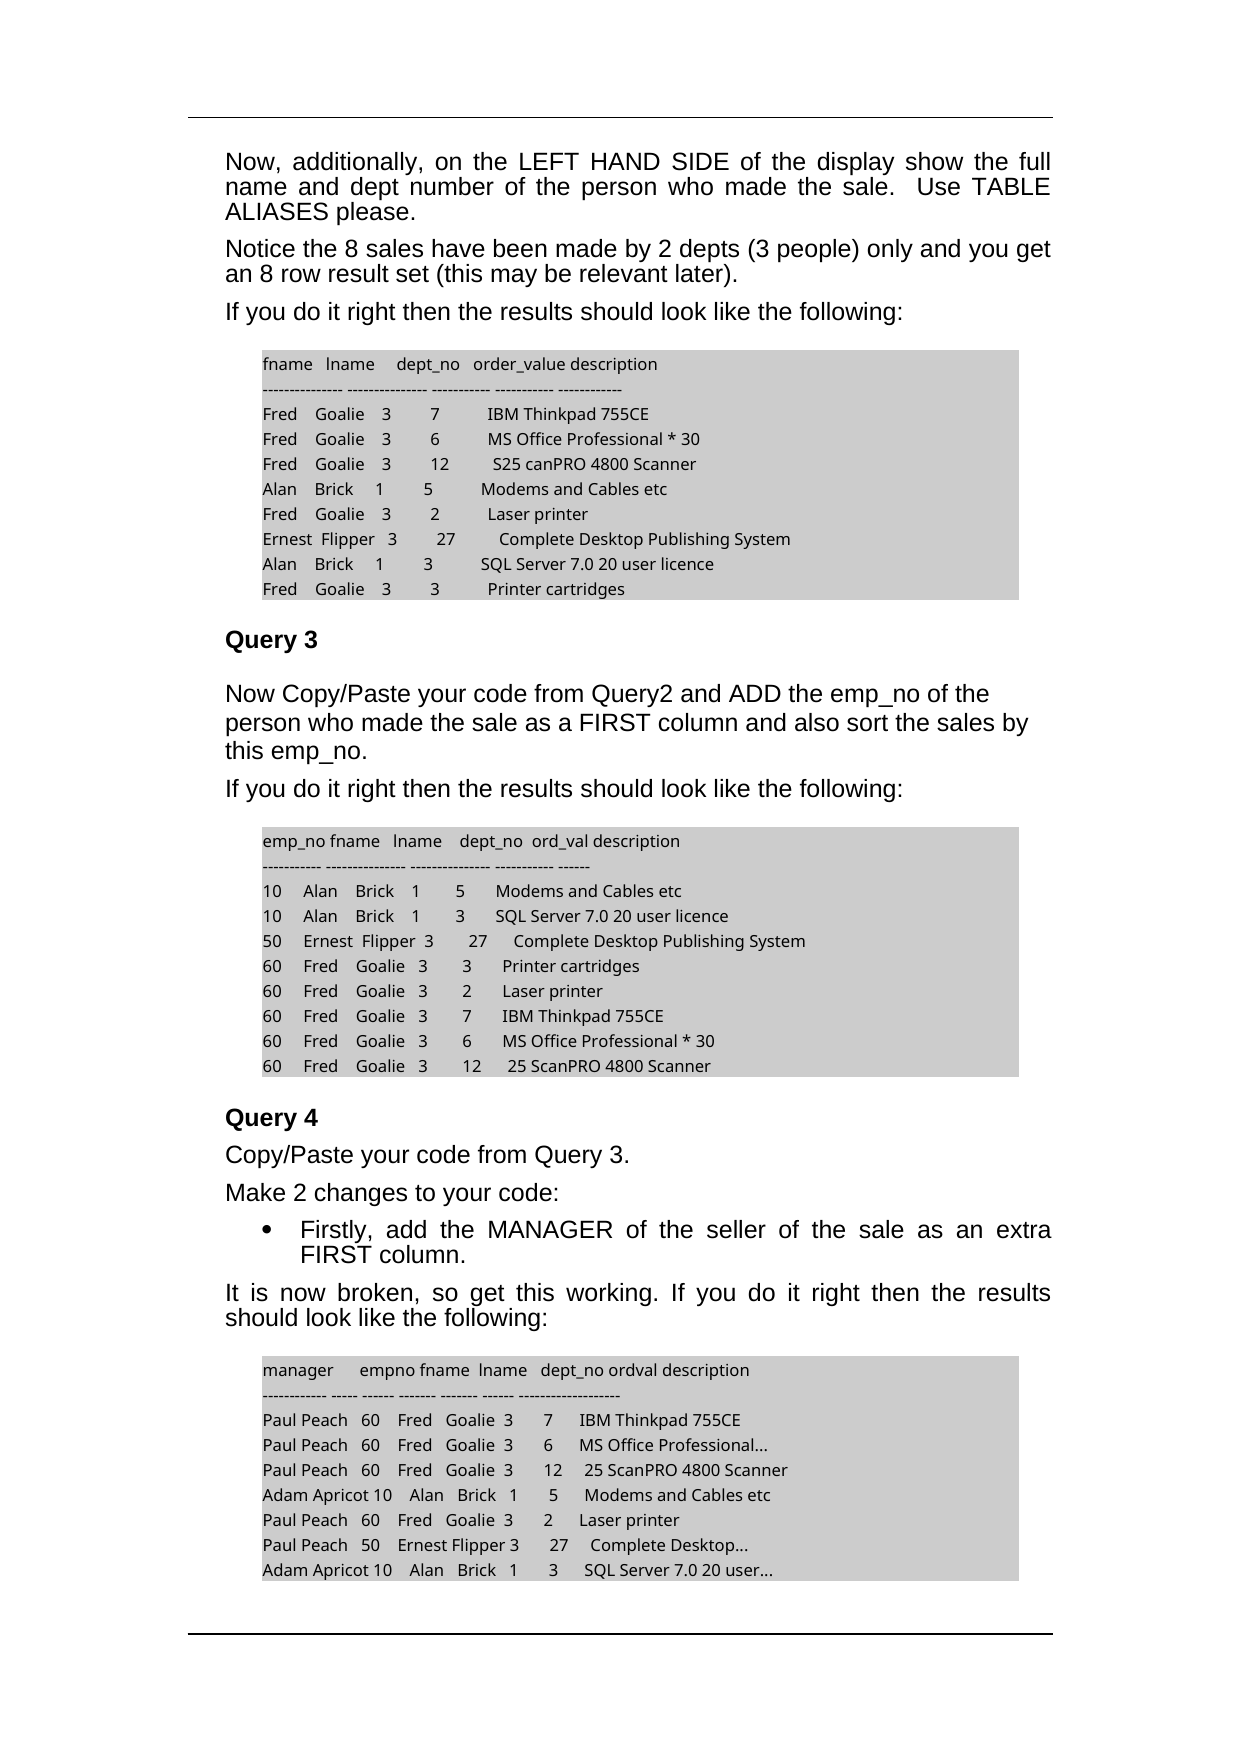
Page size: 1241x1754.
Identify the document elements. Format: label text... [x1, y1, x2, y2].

text Fred Goalie 3 6 MS Office Professional * 30 [262, 425, 1019, 450]
text 50 Ernest Flipper 3 27 Complete Desktop Publishing System [262, 927, 1019, 952]
text Notice the 8 sales have been made by 2 depts (3 people) only and you get an 8 row result set (this may be relevant later). [225, 237, 1053, 287]
subtitle Now Copy/Paste your code from Query2 and ADD the emp_no of the person who made the sale as a FIRST column and also sort the sales by this emp_no. [225, 679, 1053, 765]
text 60 Fred Goalie 3 12 25 ScanPRO 4800 Scanner [262, 1052, 1019, 1077]
text fname lname dept_no order_value description [262, 350, 1019, 375]
text 60 Fred Goalie 3 6 MS Office Professional * 30 [262, 1027, 1019, 1052]
text 60 Fred Goalie 3 7 IBM Thinkpad 755CE [262, 1002, 1019, 1027]
text --------------- --------------- ----------- ----------- ------------ [262, 375, 1019, 400]
text Adam Apricot 10 Alan Brick 1 5 Modems and Cables etc [262, 1481, 1019, 1506]
list Firstly, add the MANAGER of the seller of the sale as an extra FIRST column. [262, 1219, 1053, 1269]
text It is now broken, so get this working. If you do it right then the results should look like the following: [225, 1281, 1053, 1331]
text If you do it right then the results should look like the following: [225, 300, 1053, 325]
text Paul Peach 60 Fred Goalie 3 6 MS Office Professional... [262, 1431, 1019, 1456]
text 60 Fred Goalie 3 3 Printer cartridges [262, 952, 1019, 977]
text Paul Peach 60 Fred Goalie 3 2 Laser printer [262, 1506, 1019, 1531]
text Alan Brick 1 3 SQL Server 7.0 20 user licence [262, 550, 1019, 575]
text 60 Fred Goalie 3 2 Laser printer [262, 977, 1019, 1002]
text Alan Brick 1 5 Modems and Cables etc [262, 475, 1019, 500]
text Now, additionally, on the LEFT HAND SIDE of the display show the full name and dept number of the person who made the sale. Use TABLE ALIASES please. [225, 150, 1053, 225]
text ------------ ----- ------ ------- ------- ------ ------------------- [262, 1381, 1019, 1406]
text Adam Apricot 10 Alan Brick 1 3 SQL Server 7.0 20 user... [262, 1556, 1019, 1581]
text If you do it right then the results should look like the following: [225, 777, 1053, 802]
text Fred Goalie 3 7 IBM Thinkpad 755CE [262, 400, 1019, 425]
text ----------- --------------- --------------- ----------- ------ [262, 852, 1019, 877]
text Fred Goalie 3 12 S25 canPRO 4800 Scanner [262, 450, 1019, 475]
text 10 Alan Brick 1 3 SQL Server 7.0 20 user licence [262, 902, 1019, 927]
text 10 Alan Brick 1 5 Modems and Cables etc [262, 877, 1019, 902]
text Paul Peach 50 Ernest Flipper 3 27 Complete Desktop... [262, 1531, 1019, 1556]
text Paul Peach 60 Fred Goalie 3 7 IBM Thinkpad 755CE [262, 1406, 1019, 1431]
text manager empno fname lname dept_no ordval description [262, 1356, 1019, 1381]
subtitle Query 4 [225, 1102, 1053, 1131]
text Make 2 changes to your code: [225, 1181, 1053, 1206]
subtitle Query 3 [225, 625, 1053, 654]
text Fred Goalie 3 3 Printer cartridges [262, 575, 1019, 600]
text Paul Peach 60 Fred Goalie 3 12 25 ScanPRO 4800 Scanner [262, 1456, 1019, 1481]
text emp_no fname lname dept_no ord_val description [262, 827, 1019, 852]
text Ernest Flipper 3 27 Complete Desktop Publishing System [262, 525, 1019, 550]
text Fred Goalie 3 2 Laser printer [262, 500, 1019, 525]
text Copy/Paste your code from Query 3. [225, 1144, 1053, 1169]
